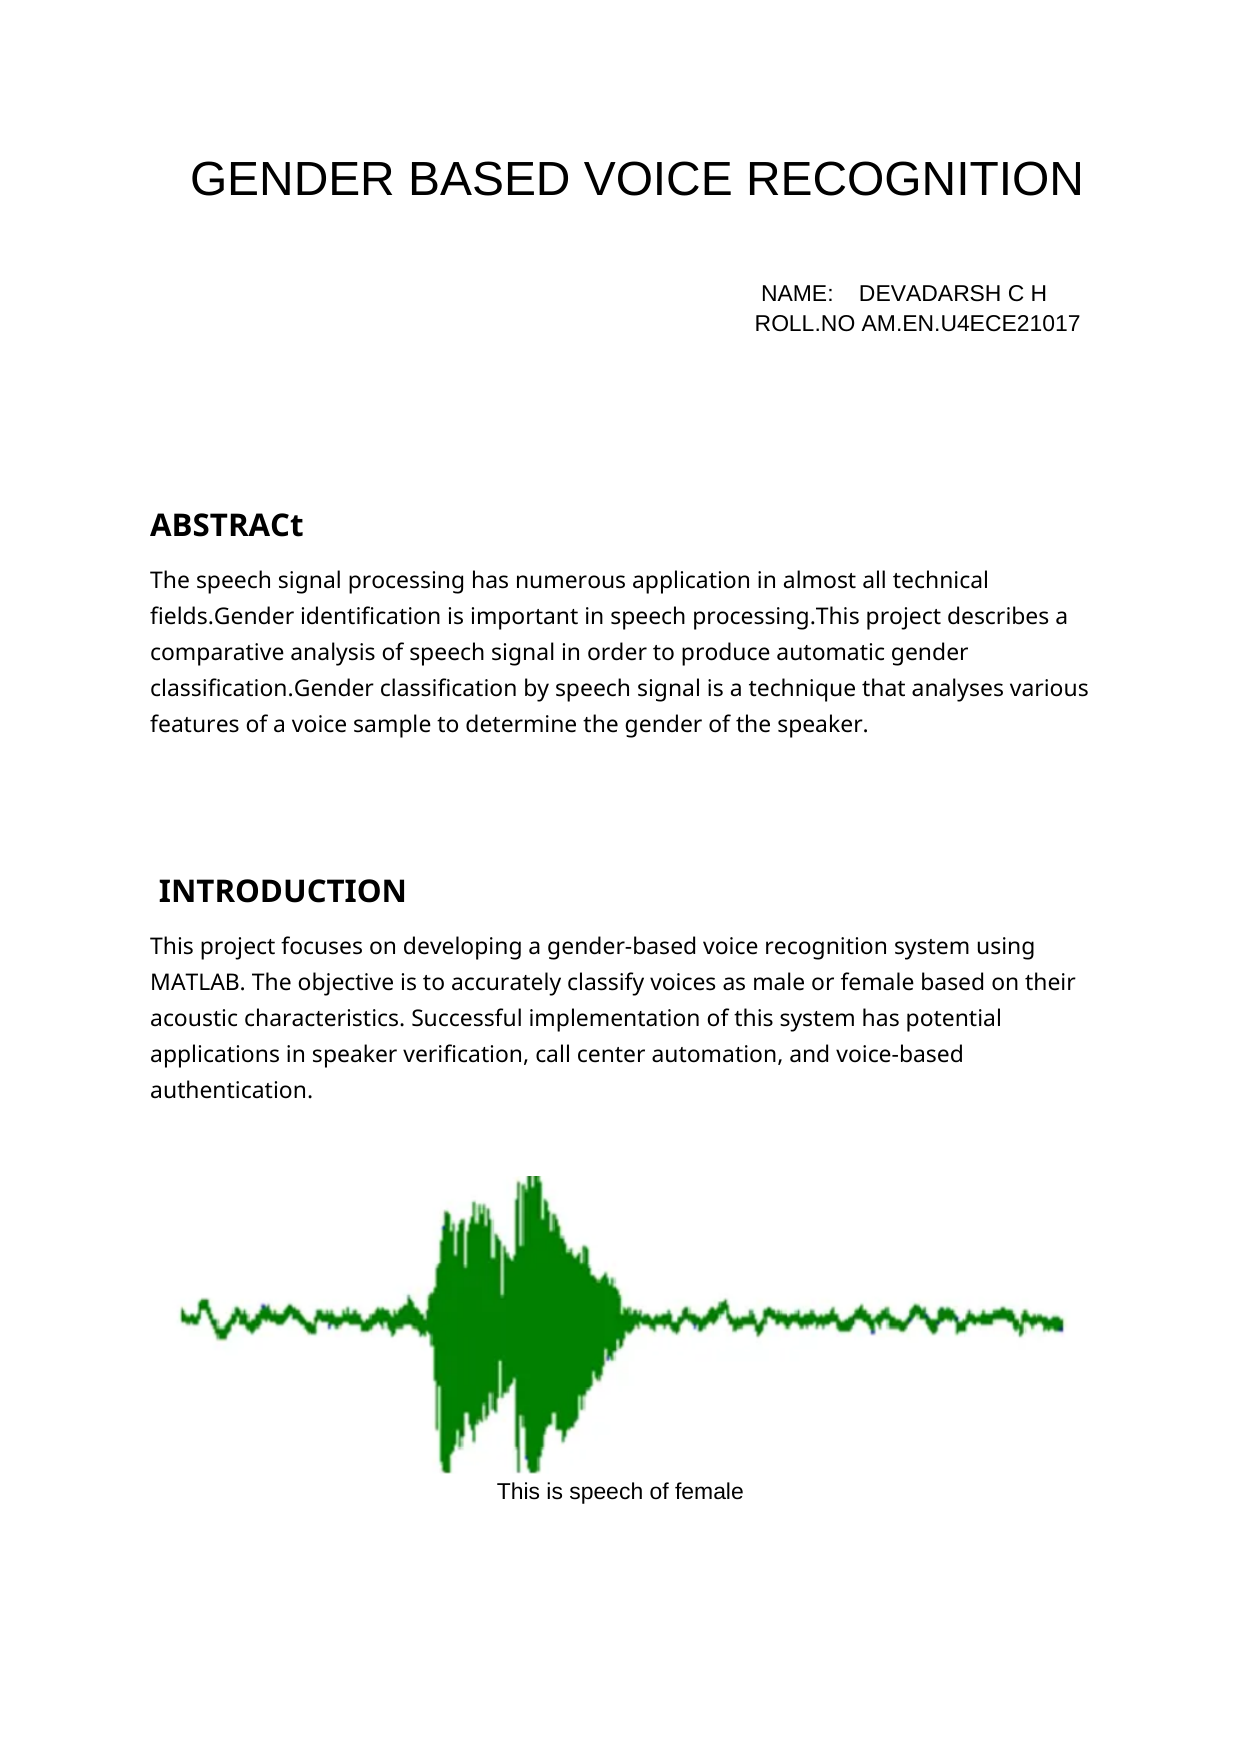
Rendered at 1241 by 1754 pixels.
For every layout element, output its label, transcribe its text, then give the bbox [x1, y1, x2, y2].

text This project focuses on developing a gender-based voice recognition system using MATLAB. The objective is to accurately classify voices as male or female based on their acoustic characteristics. Successful implementation of this system has potential applications in speaker verification, call center automation, and voice-based authentication. [150, 930, 1090, 1105]
text NAME: DEVADARSH C H [150, 280, 1090, 306]
title GENDER BASED VOICE RECOGNITION [150, 150, 1090, 205]
text ROLL.NO AM.EN.U4ECE21017 [150, 310, 1090, 337]
text This is speech of female [150, 1478, 1090, 1504]
subtitle INTRODUCTION [150, 869, 1090, 911]
picture [150, 1176, 1091, 1474]
text The speech signal processing has numerous application in almost all technical fields.Gender identification is important in speech processing.This project describes a comparative analysis of speech signal in order to produce automatic gender classification.Gender classification by speech signal is a technique that analyses various features of a voice sample to determine the gender of the speaker. [150, 564, 1090, 739]
subtitle ABSTRACt [150, 503, 1090, 546]
